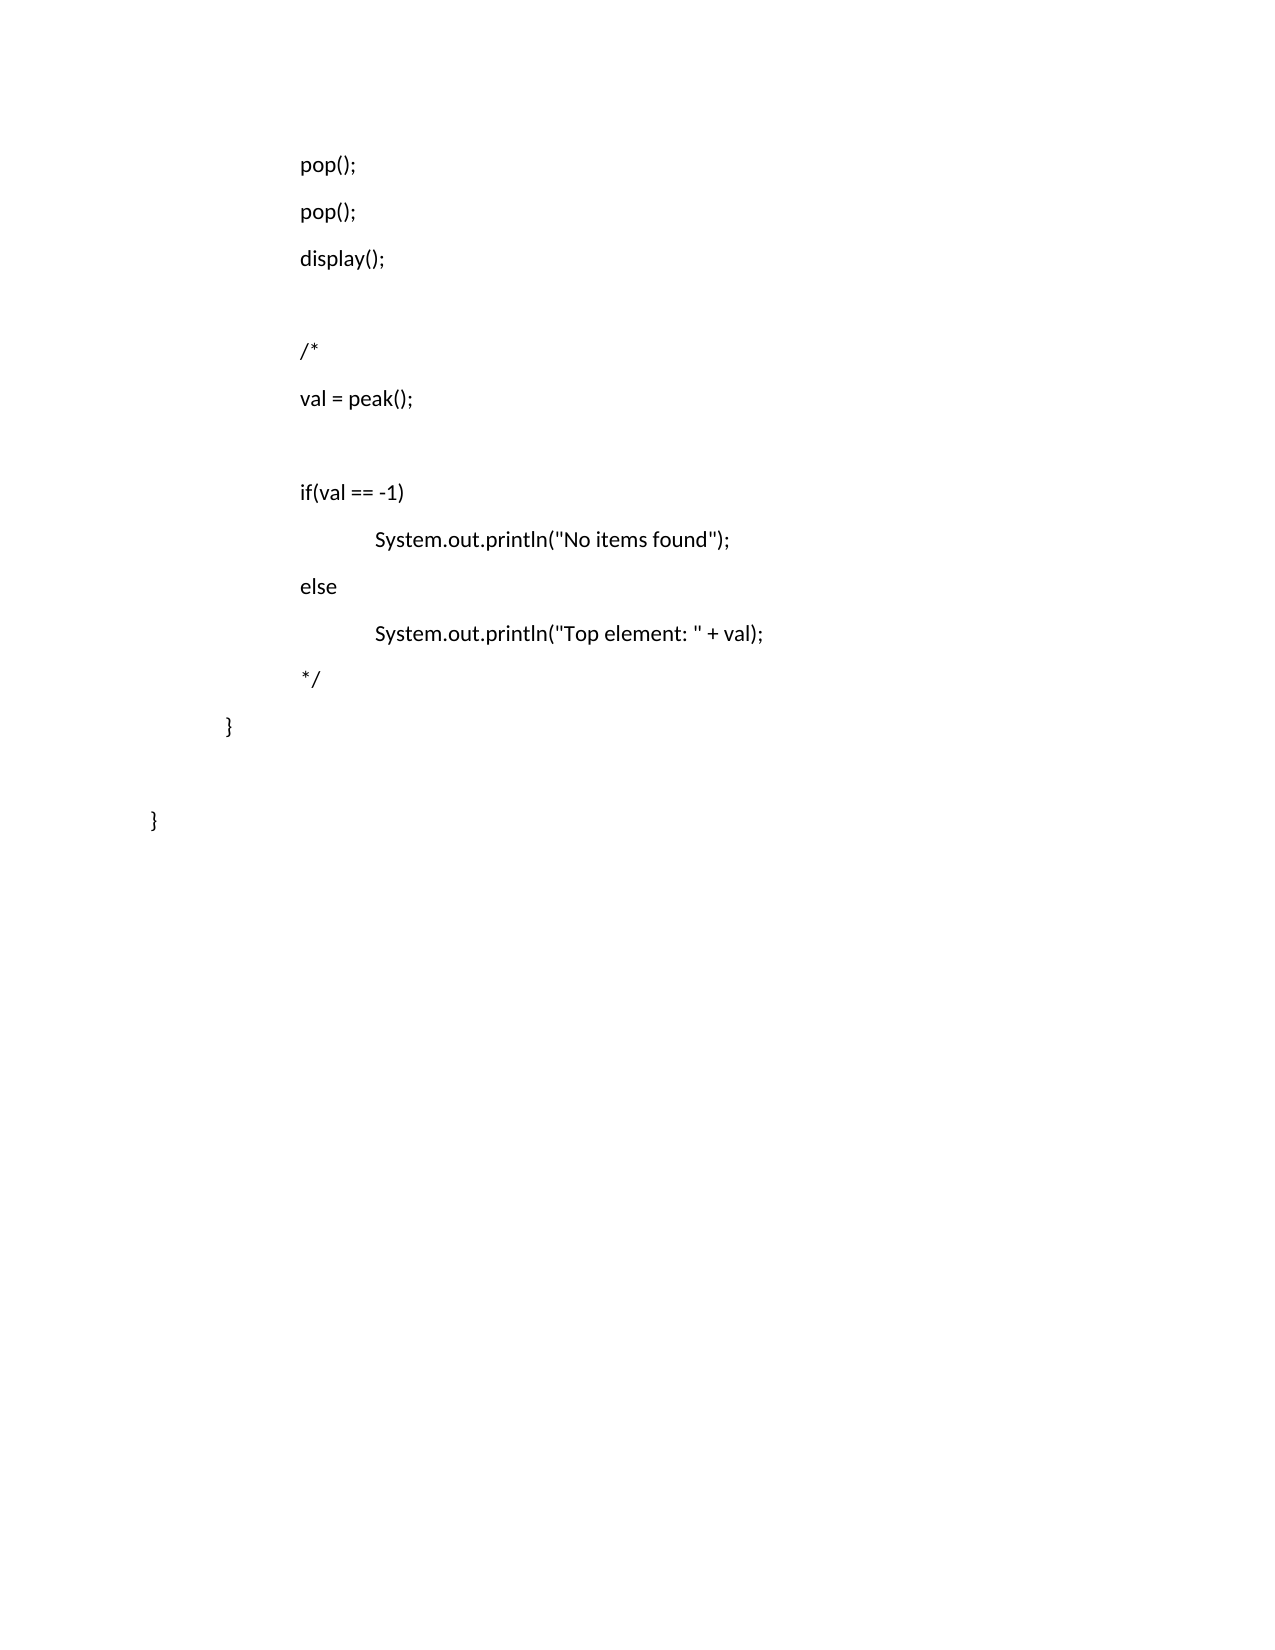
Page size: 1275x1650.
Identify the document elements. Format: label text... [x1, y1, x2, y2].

text val = peak(); [150, 384, 1125, 412]
text display(); [150, 244, 1125, 272]
text if(val == -1) [150, 478, 1125, 506]
text } [150, 712, 1125, 741]
text pop(); [150, 197, 1125, 225]
text /* [150, 337, 1125, 366]
text } [150, 806, 1125, 834]
text else [150, 572, 1125, 600]
text System.out.println("Top element: " + val); [150, 619, 1125, 647]
text pop(); [150, 150, 1125, 178]
text System.out.println("No items found"); [150, 525, 1125, 553]
text */ [150, 666, 1125, 694]
